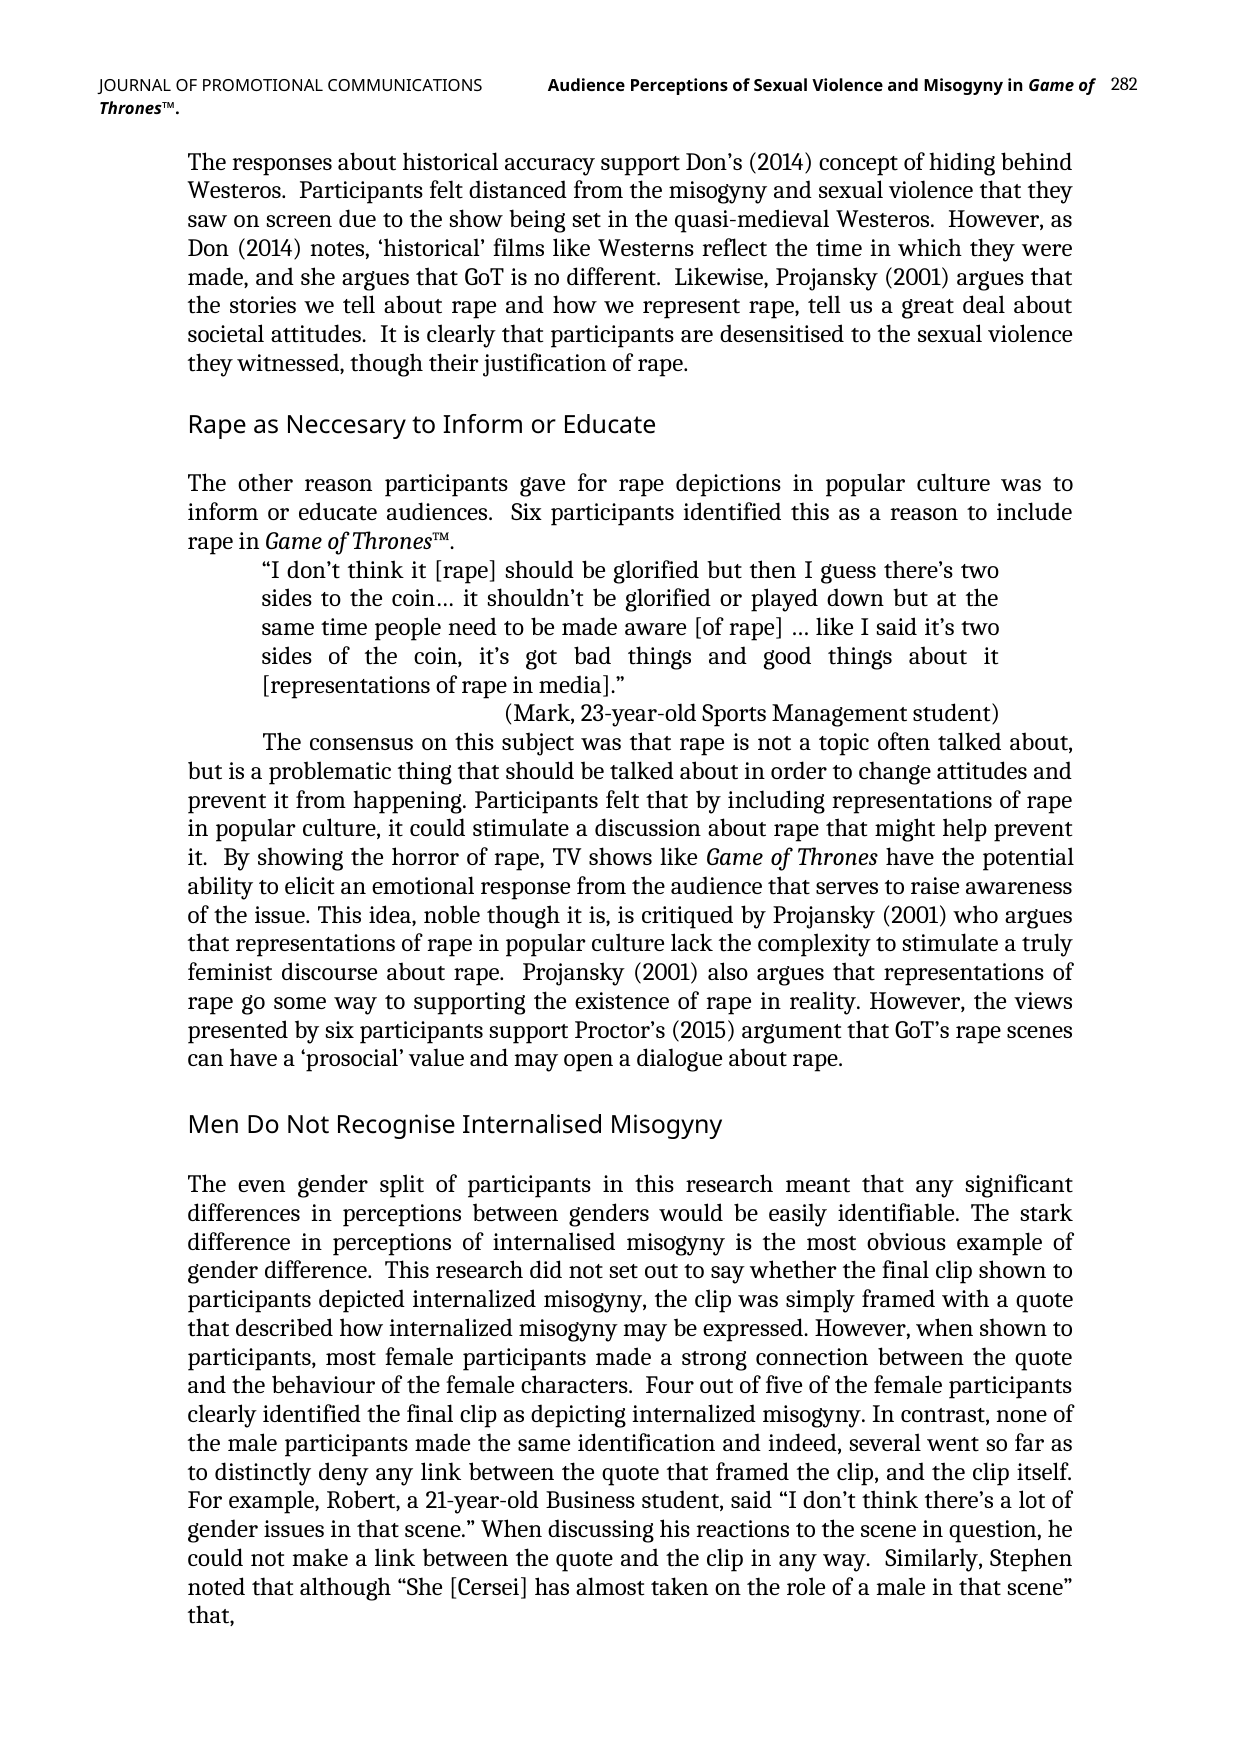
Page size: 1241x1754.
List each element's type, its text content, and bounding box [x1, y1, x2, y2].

text Men Do Not Recognise Internalised Misogyny [187, 1107, 1074, 1141]
text Rape as Neccesary to Inform or Educate [187, 406, 1074, 441]
text “I don’t think it [rape] should be glorified but then I guess there’s two sides to the coin… it shouldn’t be glorified or played down but at the same time people need to be made aware [of rape] … like I said it’s two sides of the coin, it’s got bad things and good things about it [representations of rape in media].” [261, 556, 1000, 699]
text The consensus on this subject was that rape is not a topic often talked about, but is a problematic thing that should be talked about in order to change attitudes and prevent it from happening. Participants felt that by including representations of rape in popular culture, it could stimulate a discussion about rape that might help prevent it. By showing the horror of rape, TV shows like Game of Thrones have the potential ability to elicit an emotional response from the audience that serves to raise awareness of the issue. This idea, noble though it is, is critiqued by Projansky (2001) who argues that representations of rape in popular culture lack the complexity to stimulate a truly feminist discourse about rape. Projansky (2001) also argues that representations of rape go some way to supporting the existence of rape in reality. However, the views presented by six participants support Proctor’s (2015) argument that GoT’s rape scenes can have a ‘prosocial’ value and may open a dialogue about rape. [187, 728, 1074, 1073]
text The even gender split of participants in this research meant that any significant differences in perceptions between genders would be easily identifiable. The stark difference in perceptions of internalised misogyny is the most obvious example of gender difference. This research did not set out to say whether the final clip shown to participants depicted internalized misogyny, the clip was simply framed with a quote that described how internalized misogyny may be expressed. However, when shown to participants, most female participants made a strong connection between the quote and the behaviour of the female characters. Four out of five of the female participants clearly identified the final clip as depicting internalized misogyny. In contrast, none of the male participants made the same identification and indeed, several went so far as to distinctly deny any link between the quote that framed the clip, and the clip itself. For example, Robert, a 21-year-old Business student, said “I don’t think there’s a lot of gender issues in that scene.” When discussing his reactions to the scene in question, he could not make a link between the quote and the clip in any way. Similarly, Stephen noted that although “She [Cersei] has almost taken on the role of a male in that scene” that, [187, 1170, 1074, 1630]
text The other reason participants gave for rape depictions in popular culture was to inform or educate audiences. Six participants identified this as a reason to include rape in Game of Thrones™. [187, 469, 1074, 556]
text (Mark, 23-year-old Sports Management student) [187, 699, 1000, 728]
text The responses about historical accuracy support Don’s (2014) concept of hiding behind Westeros. Participants felt distanced from the misogyny and sexual violence that they saw on screen due to the show being set in the quasi-medieval Westeros. However, as Don (2014) notes, ‘historical’ films like Westerns reflect the time in which they were made, and she argues that GoT is no different. Likewise, Projansky (2001) argues that the stories we tell about rape and how we represent rape, tell us a great deal about societal attitudes. It is clearly that participants are desensitised to the sexual violence they witnessed, though their justification of rape. [187, 148, 1074, 378]
